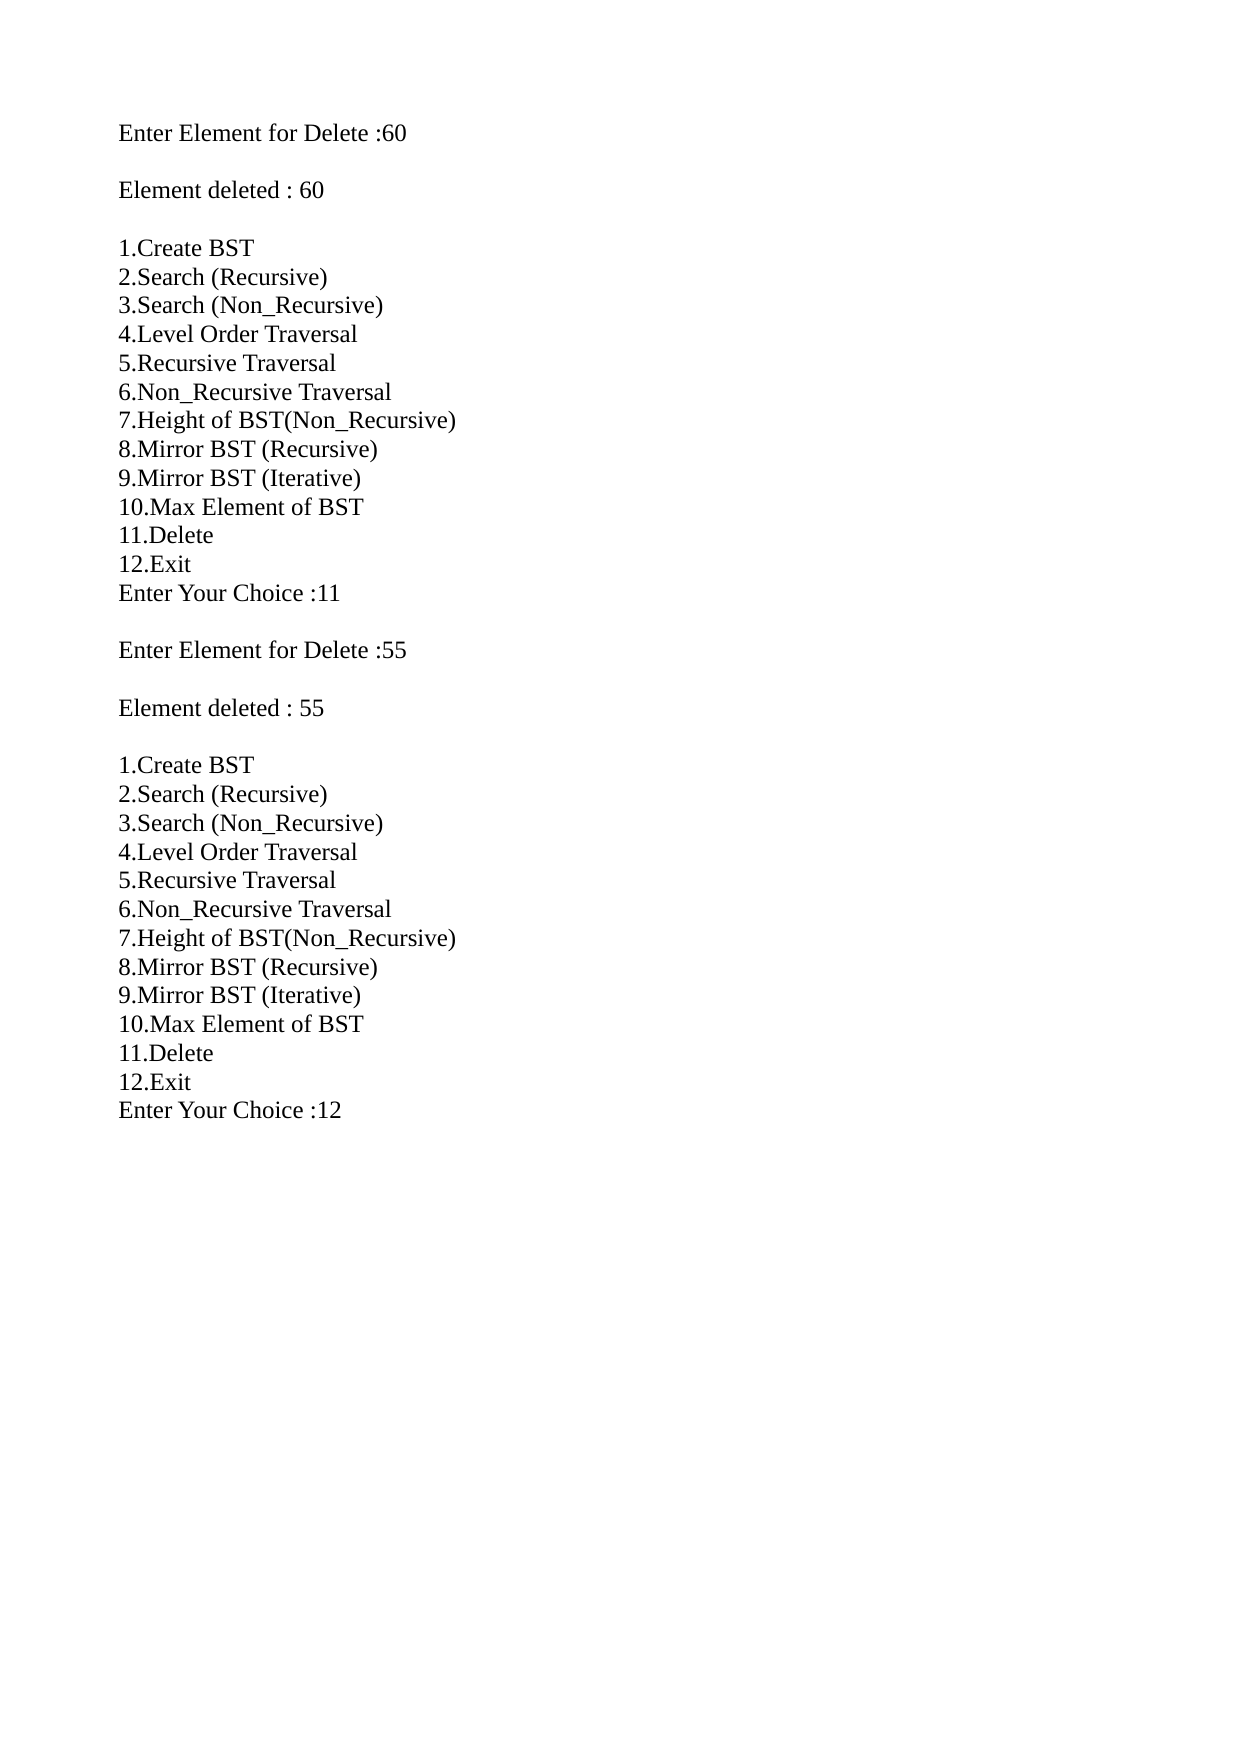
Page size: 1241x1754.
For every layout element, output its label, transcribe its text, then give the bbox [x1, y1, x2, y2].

text 10.Max Element of BST [118, 1009, 1122, 1038]
text 8.Mirror BST (Recursive) [118, 434, 1122, 463]
text 11.Delete [118, 1038, 1122, 1067]
text 12.Exit [118, 549, 1122, 578]
text 8.Mirror BST (Recursive) [118, 952, 1122, 981]
text 1.Create BST [118, 233, 1122, 262]
text 9.Mirror BST (Iterative) [118, 463, 1122, 492]
text Enter Element for Delete :55 [118, 636, 1122, 664]
text 3.Search (Non_Recursive) [118, 291, 1122, 319]
text 1.Create BST [118, 751, 1122, 779]
text Enter Element for Delete :60 [118, 118, 1122, 147]
text 7.Height of BST(Non_Recursive) [118, 923, 1122, 952]
text 4.Level Order Traversal [118, 319, 1122, 348]
text 2.Search (Recursive) [118, 779, 1122, 808]
text 12.Exit [118, 1067, 1122, 1096]
text 6.Non_Recursive Traversal [118, 894, 1122, 923]
text Element deleted : 60 [118, 176, 1122, 204]
text 6.Non_Recursive Traversal [118, 377, 1122, 406]
text 7.Height of BST(Non_Recursive) [118, 406, 1122, 434]
text Enter Your Choice :12 [118, 1096, 1122, 1124]
text 5.Recursive Traversal [118, 866, 1122, 894]
text 3.Search (Non_Recursive) [118, 808, 1122, 837]
text 10.Max Element of BST [118, 492, 1122, 521]
text 5.Recursive Traversal [118, 348, 1122, 377]
text Element deleted : 55 [118, 693, 1122, 722]
text Enter Your Choice :11 [118, 578, 1122, 607]
text 4.Level Order Traversal [118, 837, 1122, 866]
text 11.Delete [118, 521, 1122, 549]
text 9.Mirror BST (Iterative) [118, 981, 1122, 1009]
text 2.Search (Recursive) [118, 262, 1122, 291]
